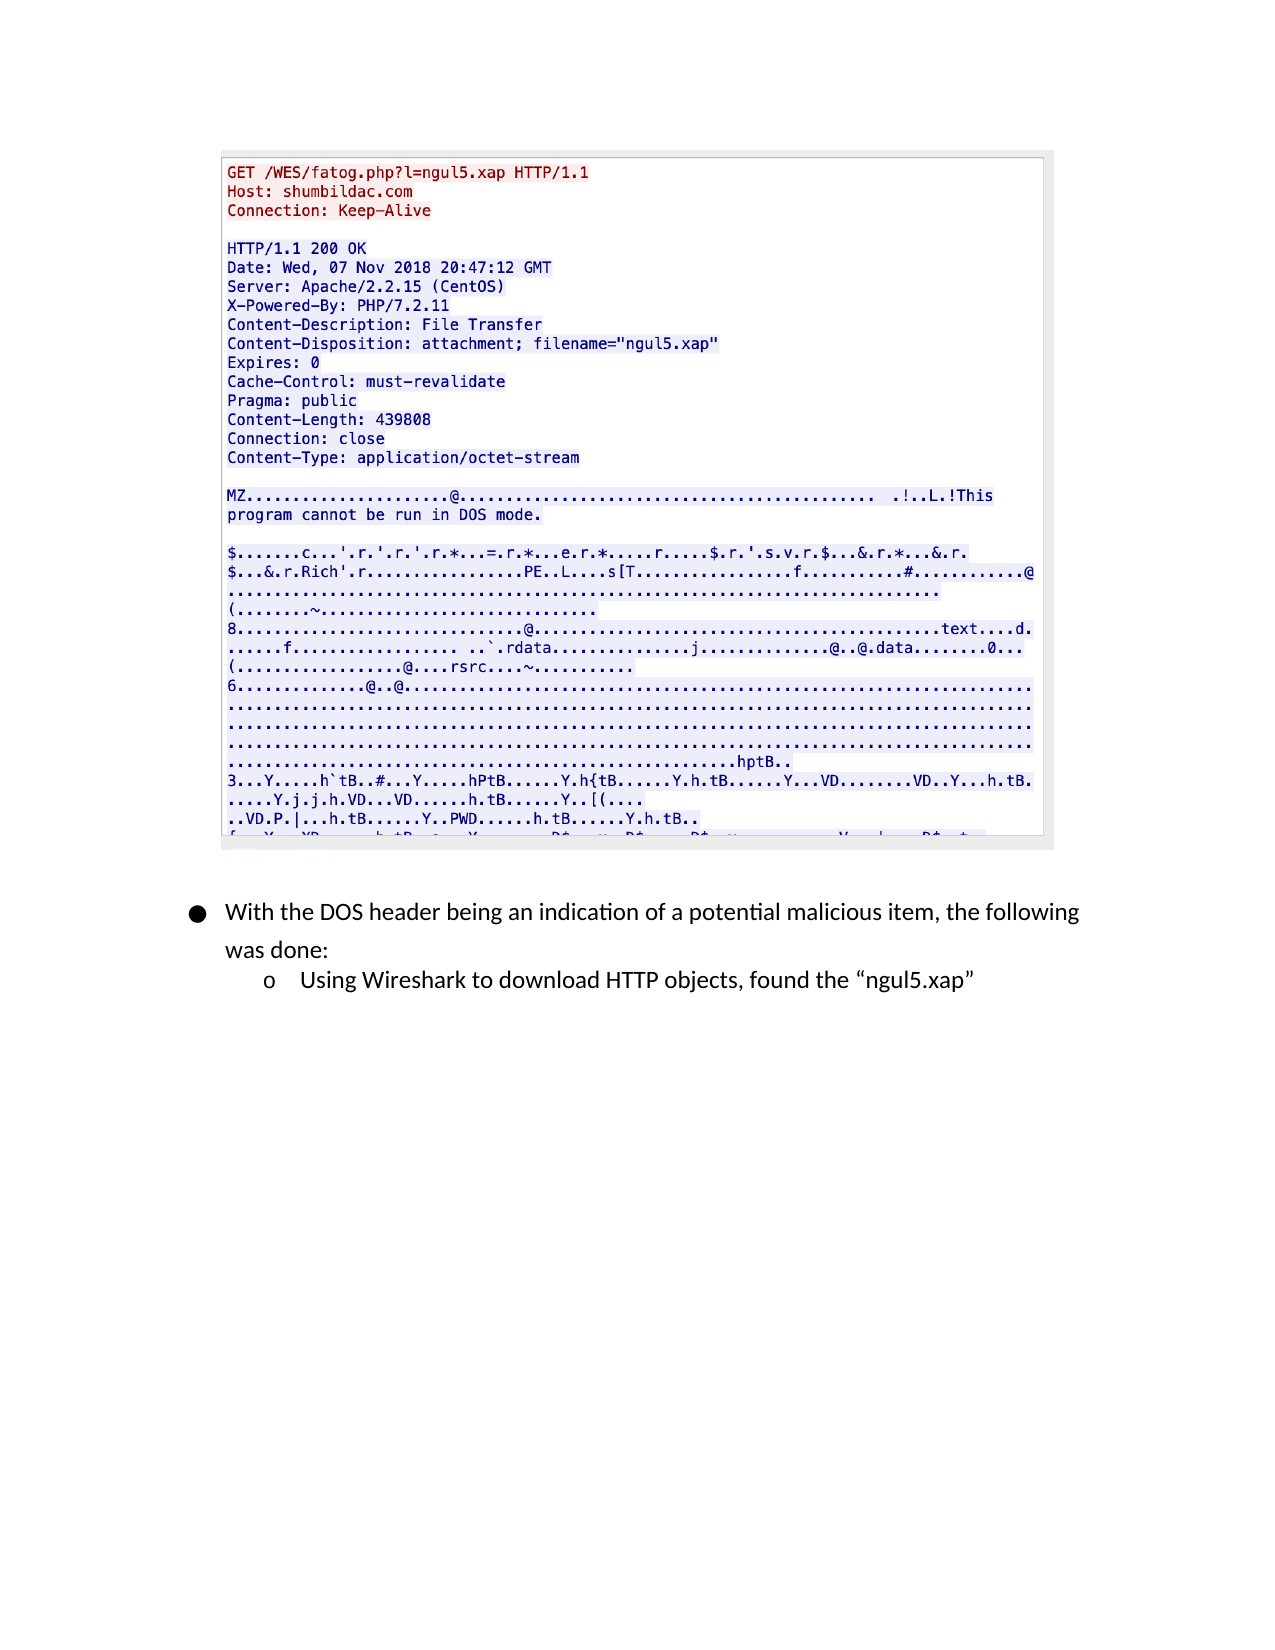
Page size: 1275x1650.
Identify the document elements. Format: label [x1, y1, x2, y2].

picture [221, 150, 1054, 850]
